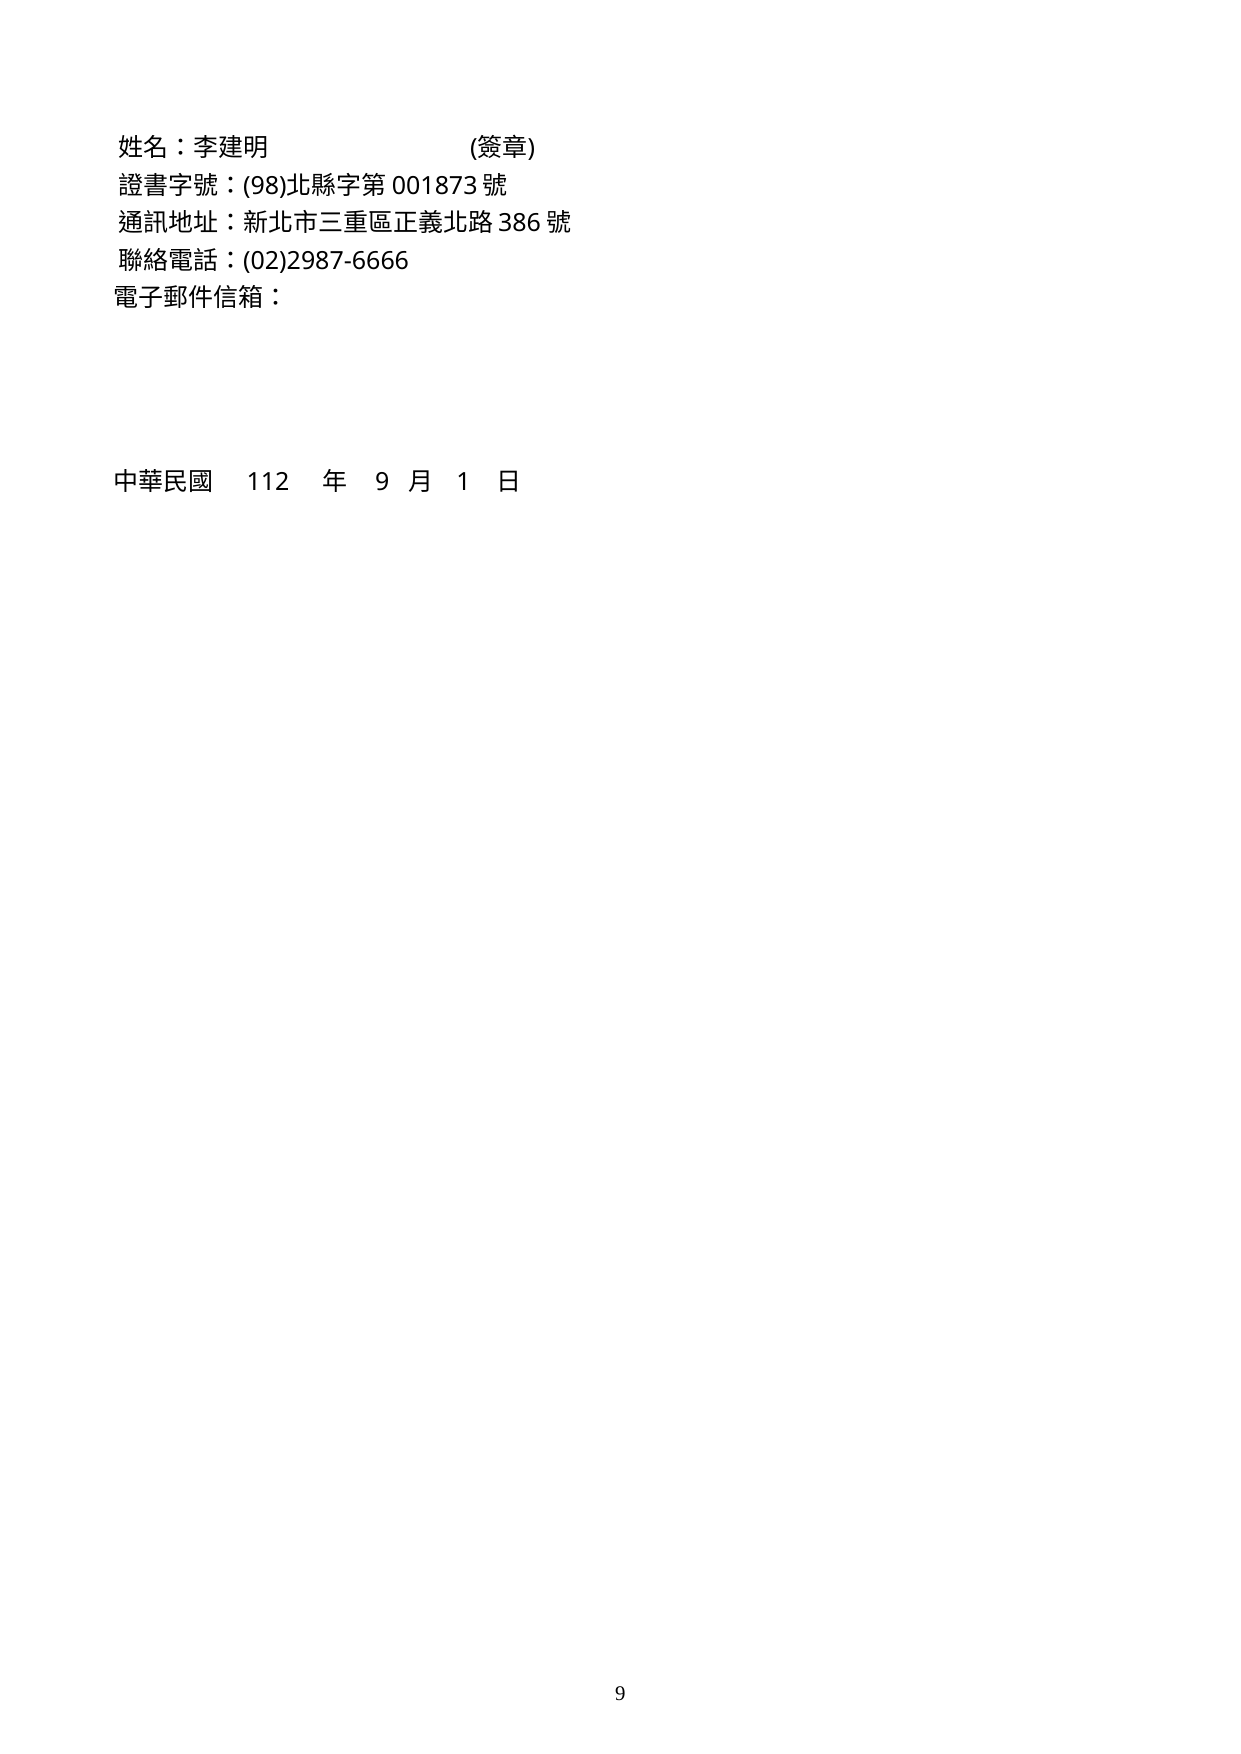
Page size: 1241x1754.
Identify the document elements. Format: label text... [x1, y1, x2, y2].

text 姓名：李建明 (簽章) [112, 127, 1127, 164]
text 通訊地址：新北市三重區正義北路386號 [112, 202, 1127, 239]
text 證書字號：(98)北縣字第001873號 [112, 164, 1127, 202]
text 電子郵件信箱： [113, 277, 1127, 314]
text 聯絡電話：(02)2987-6666 [112, 239, 1127, 277]
text 中華民國 112 年 9 月 1 日 [113, 461, 1127, 498]
